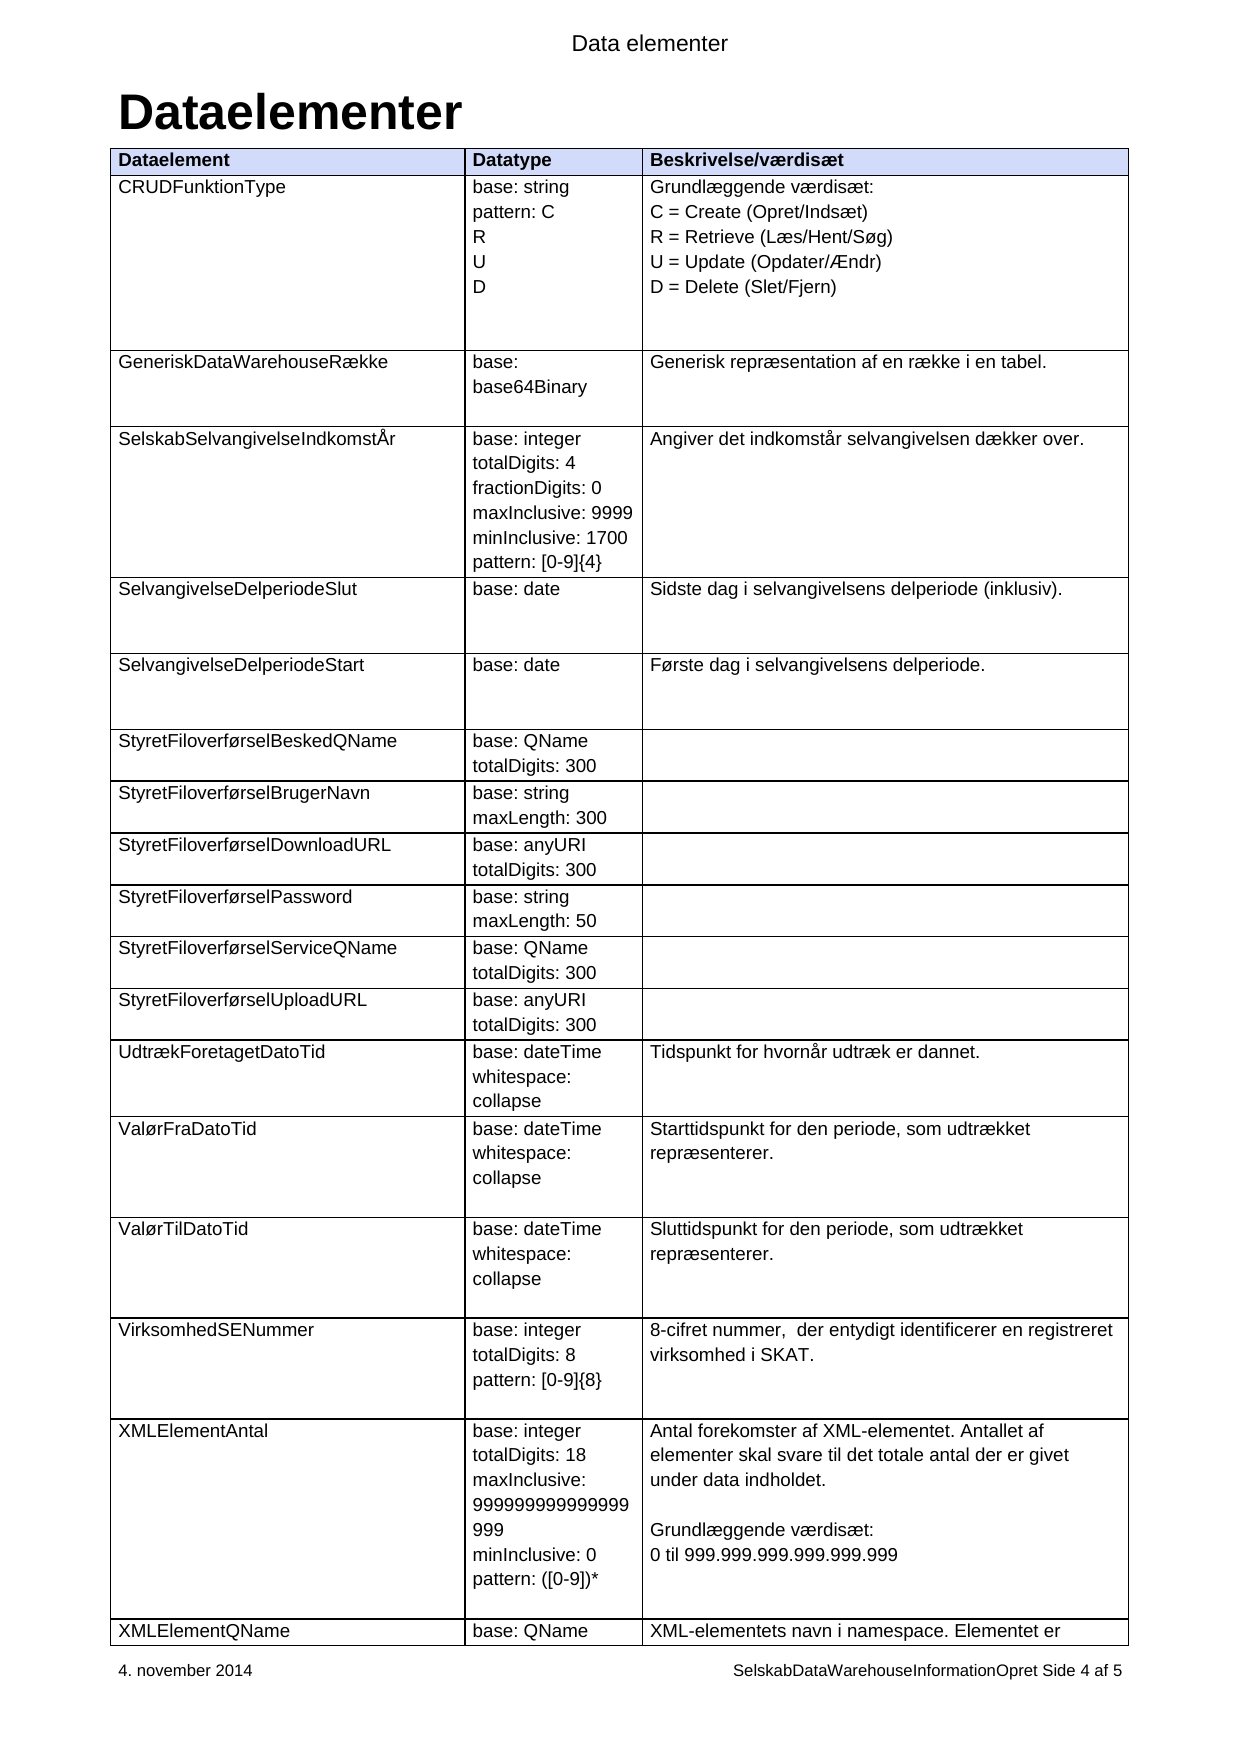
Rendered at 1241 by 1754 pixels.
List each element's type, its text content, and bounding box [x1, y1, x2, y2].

table_cell Grundlæggende værdisæt: C = Create (Opret/Indsæt) R = Retrieve (Læs/Hent/Søg) U = Update (Opdater/Ændr) D = Delete (Slet/Fjern) [643, 176, 1128, 350]
table_cell base: date [466, 578, 642, 653]
table_cell StyretFiloverførselUploadURL [111, 989, 464, 1039]
table_cell base: anyURI totalDigits: 300 [466, 989, 642, 1039]
table_cell VirksomhedSENummer [111, 1319, 464, 1418]
table_cell base: string pattern: C R U D [466, 176, 642, 350]
table_cell XMLElementQName [111, 1620, 464, 1645]
table_cell base: string maxLength: 50 [466, 886, 642, 936]
table_cell StyretFiloverførselServiceQName [111, 937, 464, 987]
table_cell base: QName totalDigits: 300 [466, 937, 642, 987]
table_cell base: integer totalDigits: 18 maxInclusive: 999999999999999999 minInclusive: 0 pattern: ([0-9])* [466, 1420, 642, 1618]
table_cell [643, 834, 1128, 884]
table_cell XMLElementAntal [111, 1420, 464, 1618]
table_cell StyretFiloverførselDownloadURL [111, 834, 464, 884]
table_cell base: dateTime whitespace: collapse [466, 1041, 642, 1116]
table_cell base: dateTime whitespace: collapse [466, 1117, 642, 1216]
table_cell base: date [466, 654, 642, 728]
table_cell [643, 937, 1128, 987]
table_cell Sluttidspunkt for den periode, som udtrækket repræsenterer. [643, 1218, 1128, 1317]
table_cell [643, 886, 1128, 936]
table_cell base: integer totalDigits: 8 pattern: [0-9]{8} [466, 1319, 642, 1418]
table_cell Tidspunkt for hvornår udtræk er dannet. [643, 1041, 1128, 1116]
table_cell StyretFiloverførselPassword [111, 886, 464, 936]
table_cell ValørTilDatoTid [111, 1218, 464, 1317]
table_cell StyretFiloverførselBeskedQName [111, 730, 464, 780]
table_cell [643, 1620, 1128, 1645]
table_cell ValørFraDatoTid [111, 1117, 464, 1216]
table_cell [643, 730, 1128, 780]
table_cell CRUDFunktionType [111, 176, 464, 350]
table_cell SelskabSelvangivelseIndkomstÅr [111, 427, 464, 577]
table_cell SelvangivelseDelperiodeStart [111, 654, 464, 728]
table_cell [643, 989, 1128, 1039]
table_cell [643, 782, 1128, 832]
table_cell Starttidspunkt for den periode, som udtrækket repræsenterer. [643, 1117, 1128, 1216]
table_cell SelvangivelseDelperiodeSlut [111, 578, 464, 653]
table_cell base: QName totalDigits: 300 [466, 730, 642, 780]
text Dataelementer [118, 82, 1181, 140]
table_cell Sidste dag i selvangivelsens delperiode (inklusiv). [643, 578, 1128, 653]
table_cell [466, 1620, 642, 1645]
table_cell StyretFiloverførselBrugerNavn [111, 782, 464, 832]
table_cell base: base64Binary [466, 351, 642, 426]
table_cell UdtrækForetagetDatoTid [111, 1041, 464, 1116]
table_cell base: anyURI totalDigits: 300 [466, 834, 642, 884]
table_header Beskrivelse/værdisæt [643, 149, 1128, 175]
table_cell base: integer totalDigits: 4 fractionDigits: 0 maxInclusive: 9999 minInclusive: 1700 pattern: [0-9]{4} [466, 427, 642, 577]
table_cell Generisk repræsentation af en række i en tabel. [643, 351, 1128, 426]
table_header Datatype [466, 149, 642, 175]
table_cell Angiver det indkomstår selvangivelsen dækker over. [643, 427, 1128, 577]
table_cell 8-cifret nummer, der entydigt identificerer en registreret virksomhed i SKAT. [643, 1319, 1128, 1418]
table_cell GeneriskDataWarehouseRække [111, 351, 464, 426]
table_cell base: dateTime whitespace: collapse [466, 1218, 642, 1317]
table_cell Antal forekomster af XML-elementet. Antallet af elementer skal svare til det totale antal der er givet under data indholdet. Grundlæggende værdisæt: 0 til 999.999.999.999.999.999 [643, 1420, 1128, 1618]
table_cell Første dag i selvangivelsens delperiode. [643, 654, 1128, 728]
table_header Dataelement [111, 149, 464, 175]
table_cell base: string maxLength: 300 [466, 782, 642, 832]
